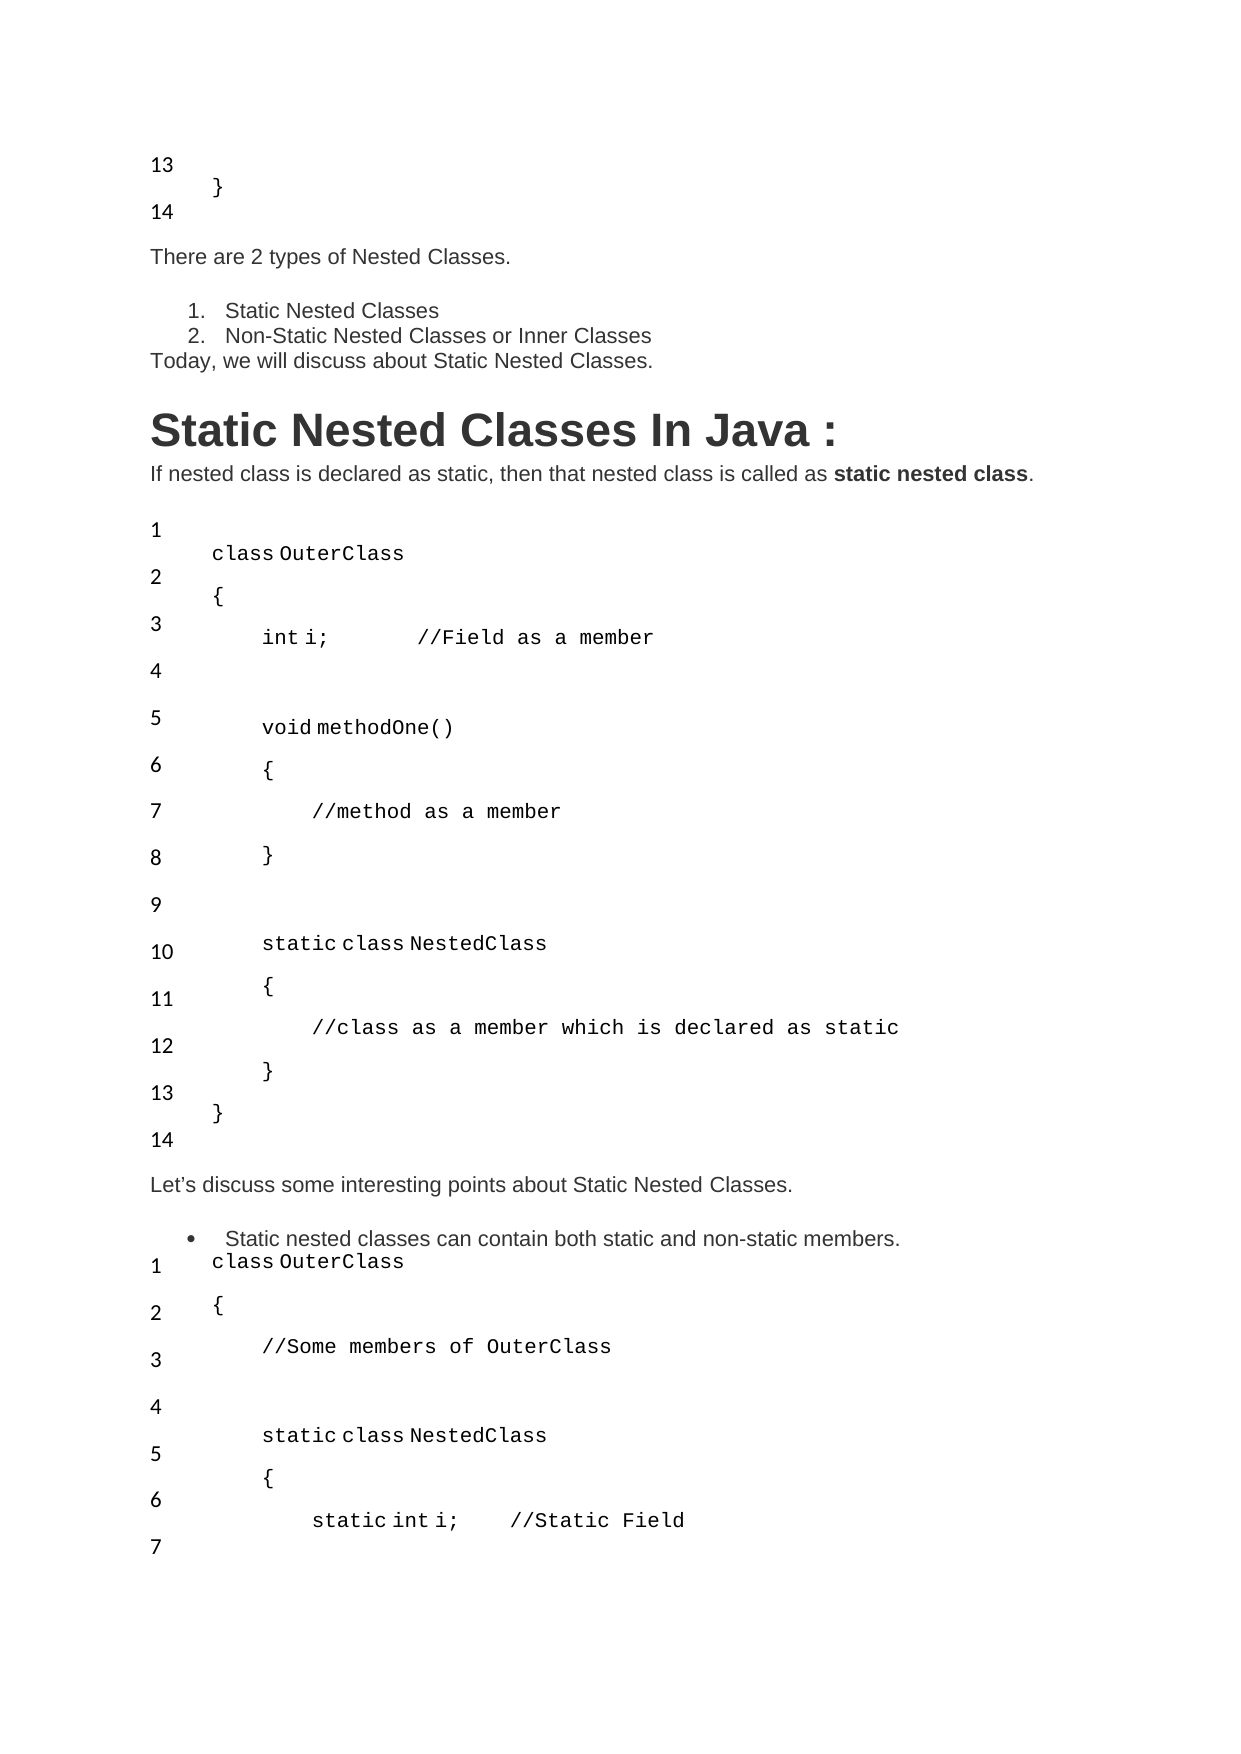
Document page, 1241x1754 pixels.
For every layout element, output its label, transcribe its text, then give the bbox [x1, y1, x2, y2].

table_header 1 2 3 4 5 6 7 8 9 10 11 12 13 14 [150, 515, 212, 1172]
text Let’s discuss some interesting points about Static Nested Classes. [150, 1172, 1090, 1197]
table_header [212, 150, 1240, 244]
list Static Nested Classes [187, 298, 1090, 323]
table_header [150, 150, 212, 244]
list Non-Static Nested Classes or Inner Classes [187, 323, 1090, 348]
table_header class OuterClass { int i; //Field as a member void methodOne() { //method as a member } static class NestedClass { //class as a member which is declared as static } } [212, 515, 1240, 1172]
text There are 2 types of Nested Classes. [150, 244, 1090, 269]
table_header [150, 1251, 212, 1599]
text Today, we will discuss about Static Nested Classes. [150, 348, 1090, 374]
list Static nested classes can contain both static and non-static members. [187, 1226, 1090, 1251]
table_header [212, 1251, 1240, 1599]
text If nested class is declared as static, then that nested class is called as static nested class. [150, 461, 1090, 486]
subtitle Static Nested Classes In Java : [150, 403, 1090, 457]
